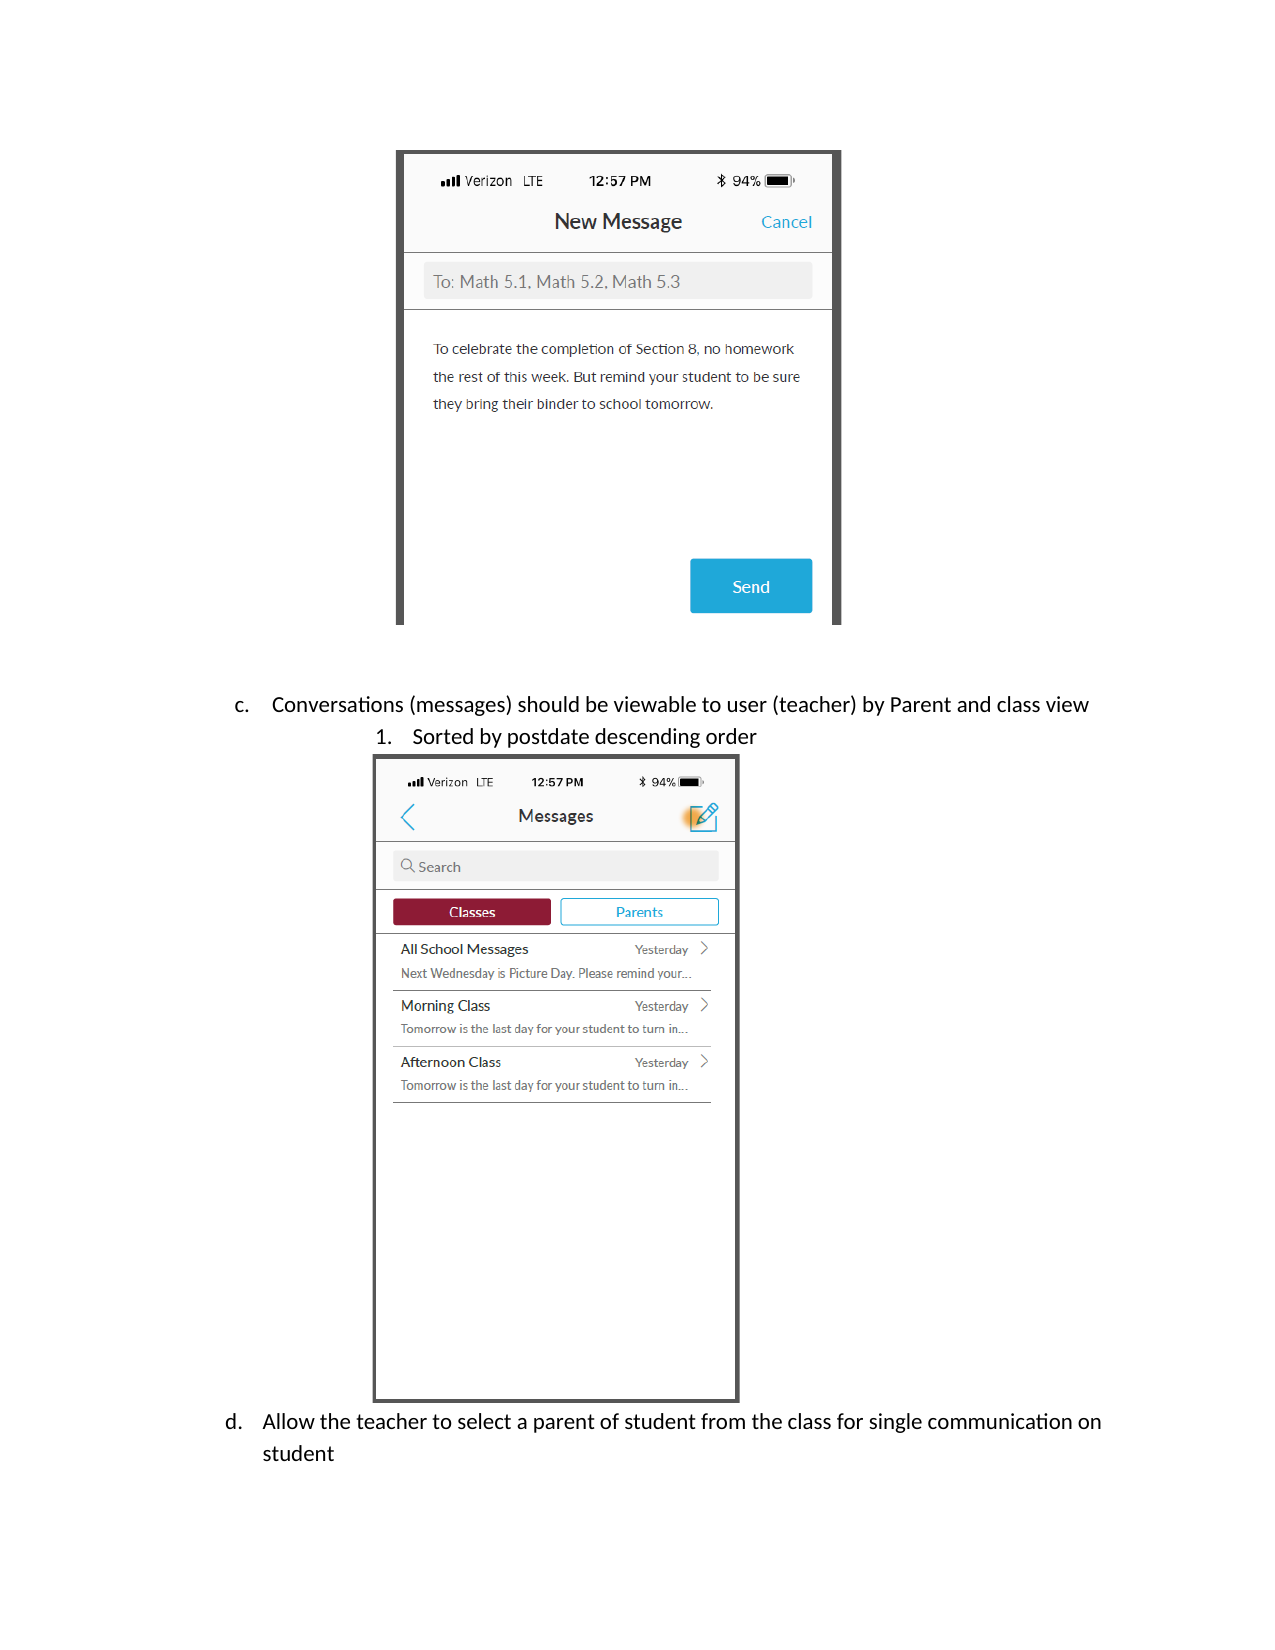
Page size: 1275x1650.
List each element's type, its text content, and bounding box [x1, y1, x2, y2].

list Allow the teacher to select a parent of student from the class for single communication on student [225, 1407, 1125, 1467]
picture [372, 754, 740, 1403]
list Conversations (messages) should be viewable to user (teacher) by Parent and class view [234, 690, 1125, 718]
picture [395, 150, 842, 625]
list Sorted by postdate descending order [375, 722, 1125, 751]
